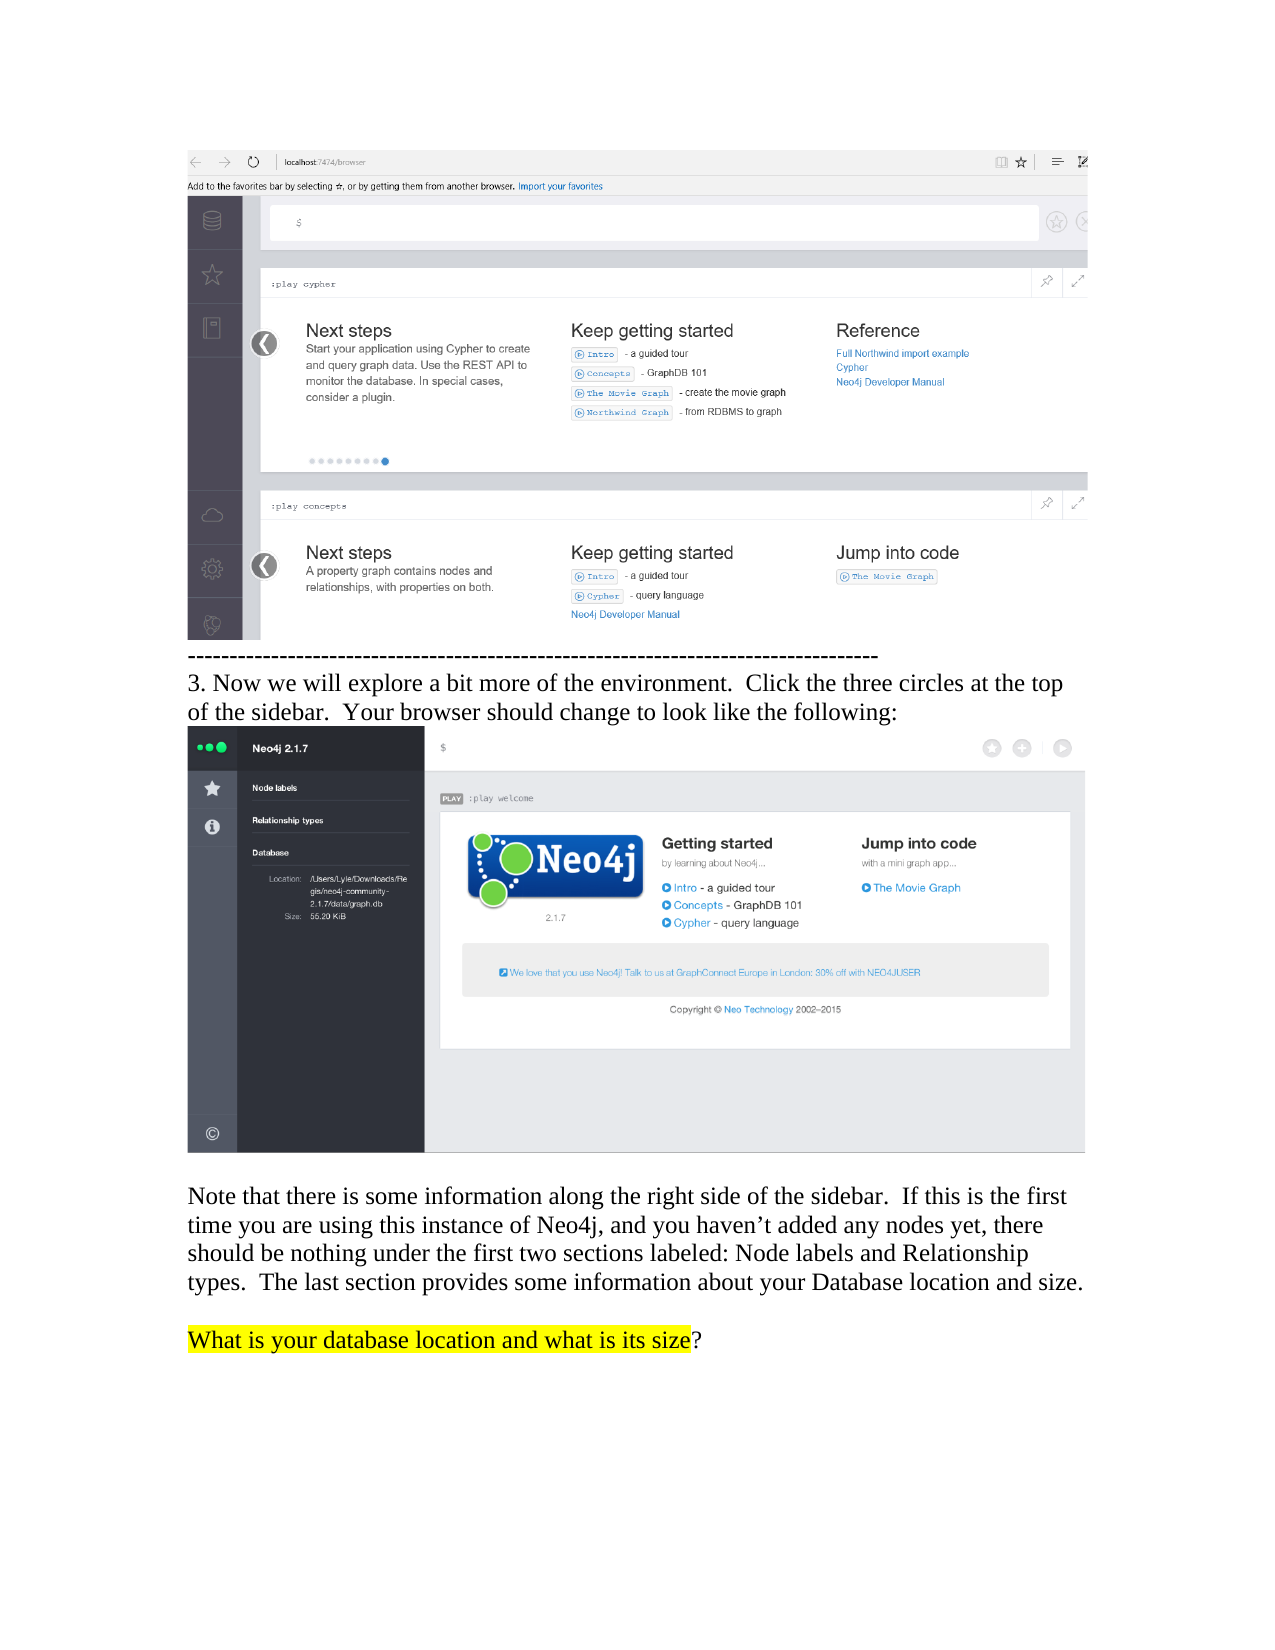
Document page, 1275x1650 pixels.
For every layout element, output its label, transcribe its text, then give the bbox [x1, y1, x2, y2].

text Note that there is some information along the right side of the sidebar. If this is the first time you are using this instance of Neo4j, and you haven’t added any nodes yet, there should be nothing under the first two sections labeled: Node labels and Relationship types. The last section provides some information about your Database location and size. [187, 1181, 1087, 1296]
text 3. Now we will explore a bit more of the environment. Click the three circles at the top of the sidebar. Your browser should change to look like the following: [187, 668, 1087, 726]
picture [187, 150, 1088, 640]
text ----------------------------------------------------------------------------------- [187, 640, 1087, 668]
picture [187, 726, 1085, 1153]
text What is your database location and what is its size? [691, 1325, 1087, 1353]
